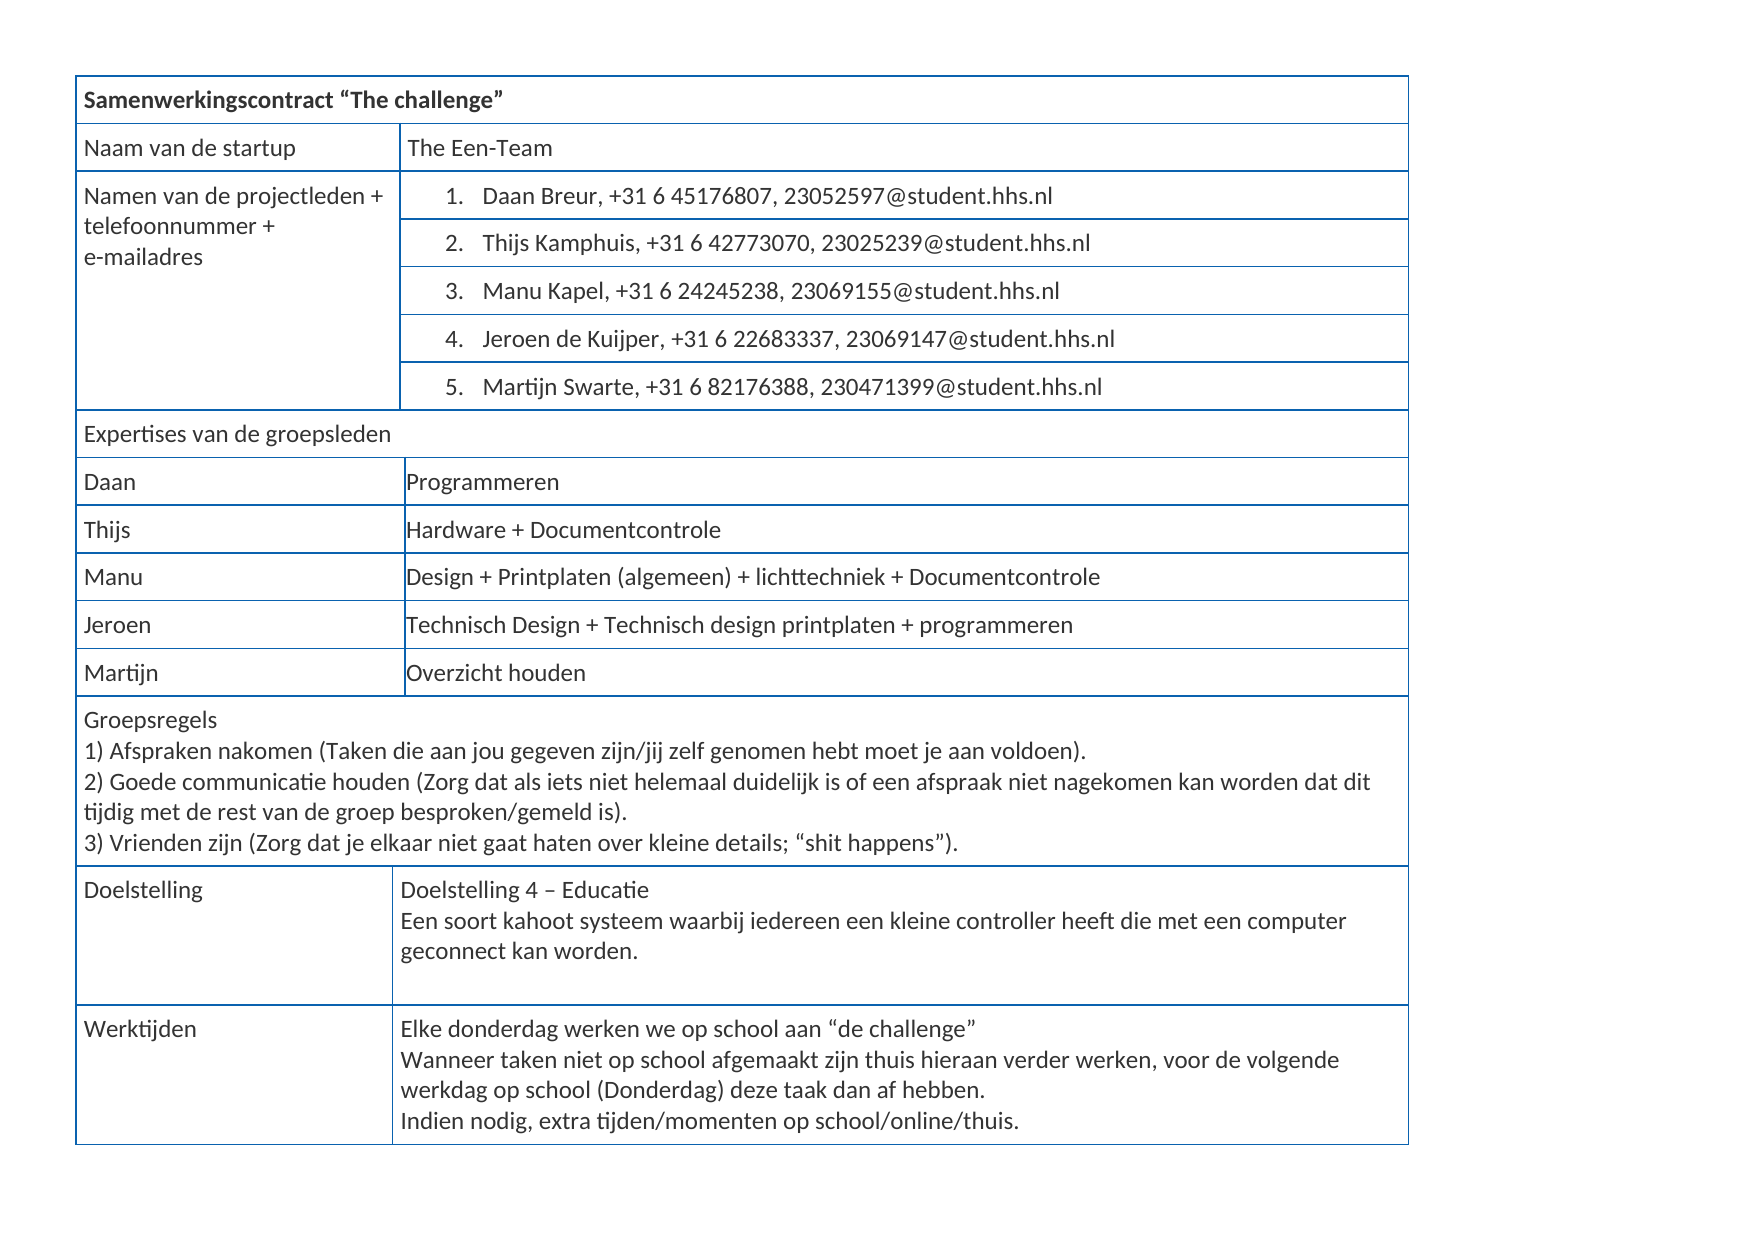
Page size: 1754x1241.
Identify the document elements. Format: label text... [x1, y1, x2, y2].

table_cell Overzicht houden [406, 649, 1408, 695]
table_cell Thijs Kamphuis, +31 6 42773070, 23025239@student.hhs.nl [401, 220, 1408, 266]
table_cell Programmeren [406, 458, 1408, 504]
table_cell The Een-Team [401, 124, 1408, 170]
table_cell Design + Printplaten (algemeen) + lichttechniek + Documentcontrole [406, 554, 1408, 600]
table_cell Martijn Swarte, +31 6 82176388, 230471399@student.hhs.nl [401, 363, 1408, 409]
table_cell Jeroen de Kuijper, +31 6 22683337, 23069147@student.hhs.nl [401, 315, 1408, 361]
table_cell Daan [77, 458, 404, 504]
table_cell Jeroen [77, 601, 404, 647]
table_cell Hardware + Documentcontrole [406, 506, 1408, 552]
table_cell Doelstelling [77, 867, 392, 1004]
table_cell Namen van de projectleden + telefoonnummer + e-mailadres [77, 172, 399, 409]
table_cell Groepsregels 1) Afspraken nakomen (Taken die aan jou gegeven zijn/jij zelf genomen hebt moet je aan voldoen). 2) Goede communicatie houden (Zorg dat als iets niet helemaal duidelijk is of een afspraak niet nagekomen kan worden dat dit tijdig met de rest van de groep besproken/gemeld is). 3) Vrienden zijn (Zorg dat je elkaar niet gaat haten over kleine details; “shit happens”). [77, 697, 1408, 865]
table_cell Technisch Design + Technisch design printplaten + programmeren [406, 601, 1408, 647]
table_cell Manu Kapel, +31 6 24245238, 23069155@student.hhs.nl [401, 267, 1408, 313]
table_cell Manu [77, 554, 404, 600]
table_cell Daan Breur, +31 6 45176807, 23052597@student.hhs.nl [401, 172, 1408, 218]
table_header Samenwerkingscontract “The challenge” [77, 77, 1408, 123]
table_cell Werktijden [77, 1006, 392, 1143]
table_cell Expertises van de groepsleden [77, 411, 1408, 457]
table_cell Thijs [77, 506, 404, 552]
table_cell Naam van de startup [77, 124, 399, 170]
table_cell Martijn [77, 649, 404, 695]
table_cell Doelstelling 4 – Educatie Een soort kahoot systeem waarbij iedereen een kleine controller heeft die met een computer geconnect kan worden. [393, 867, 1408, 1004]
